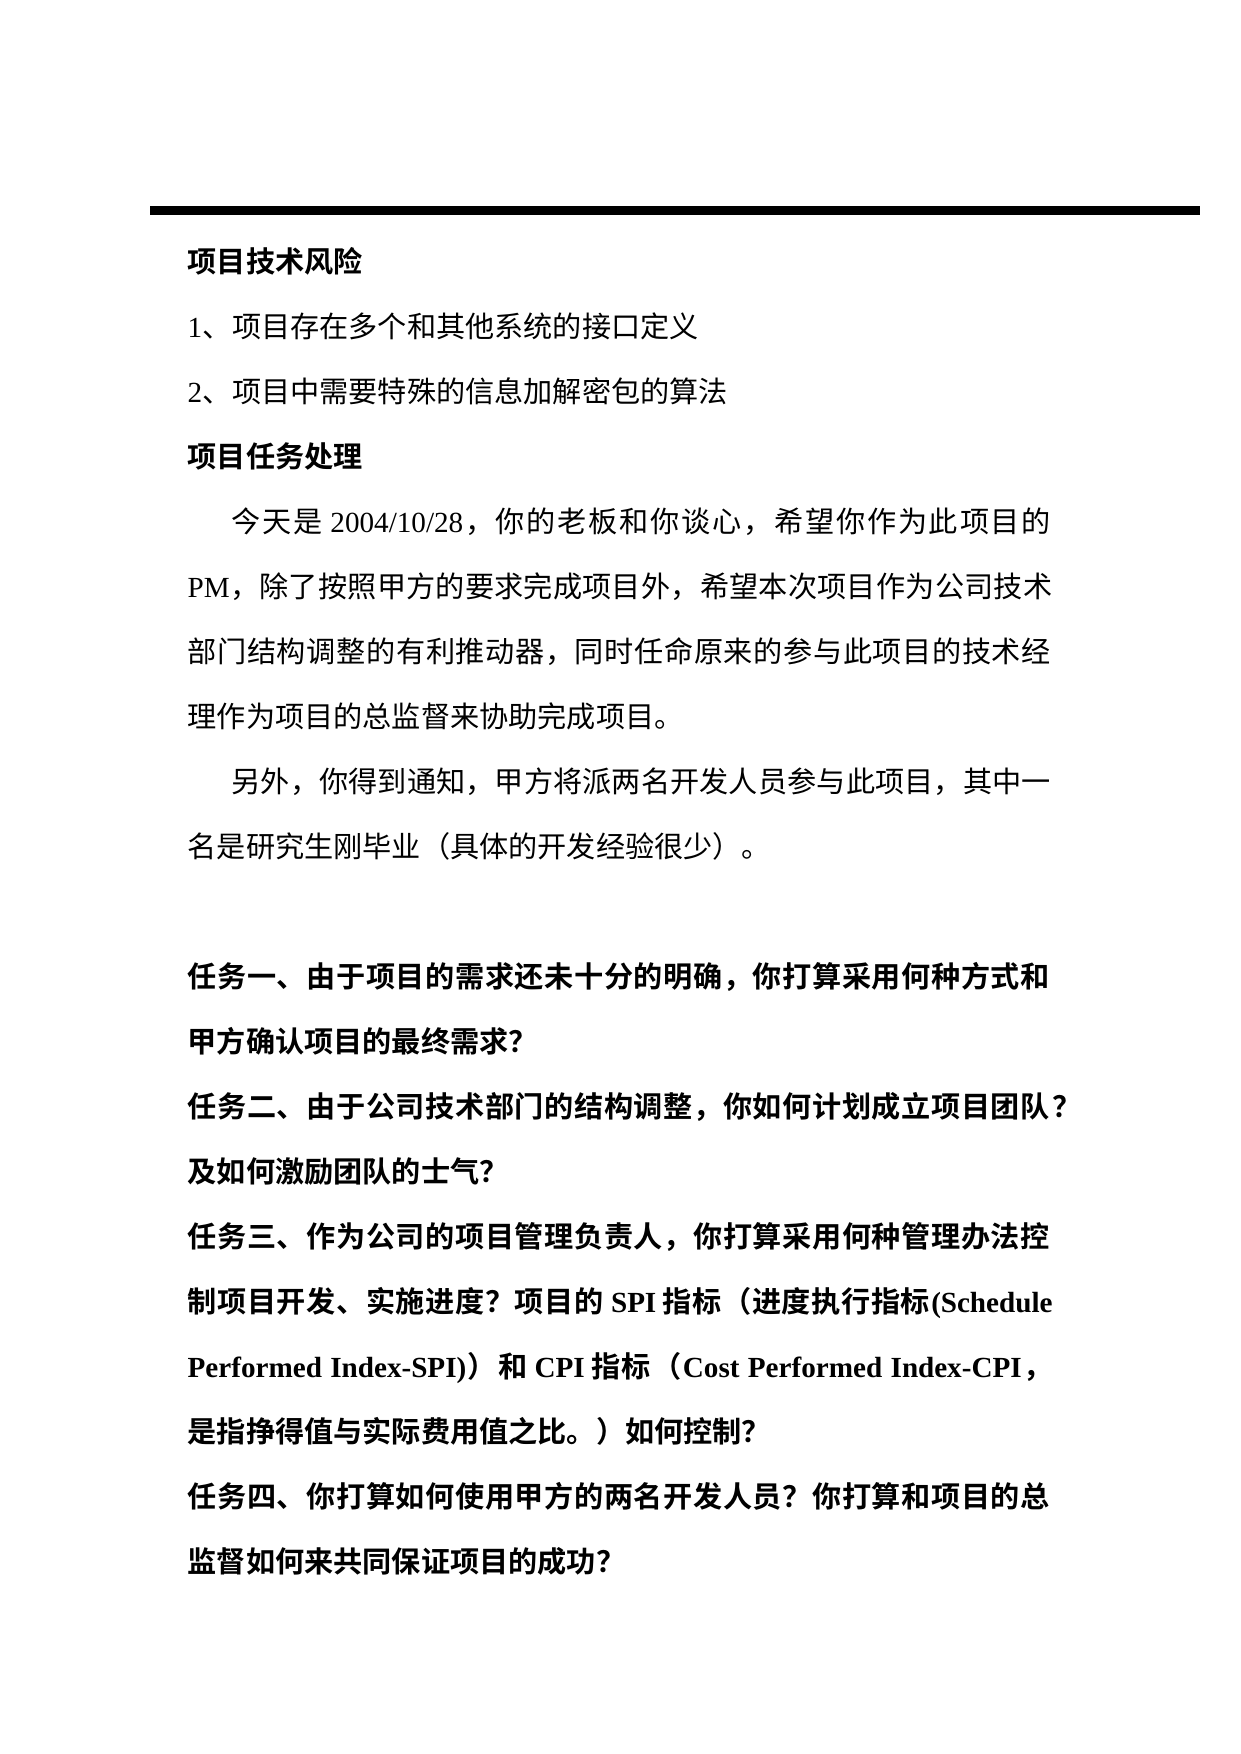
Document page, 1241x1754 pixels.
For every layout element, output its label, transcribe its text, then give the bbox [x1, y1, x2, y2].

text 另外，你得到通知，甲方将派两名开发人员参与此项目，其中一名是研究生刚毕业（具体的开发经验很少）。 [187, 747, 1053, 877]
text 项目技术风险 [187, 227, 1053, 292]
text 任务一、由于项目的需求还未十分的明确，你打算采用何种方式和甲方确认项目的最终需求？ [187, 942, 1053, 1072]
text 任务四、你打算如何使用甲方的两名开发人员？你打算和项目的总监督如何来共同保证项目的成功？ [187, 1462, 1053, 1592]
text 任务二、由于公司技术部门的结构调整，你如何计划成立项目团队？及如何激励团队的士气？ [187, 1072, 1053, 1202]
text 今天是2004/10/28，你的老板和你谈心，希望你作为此项目的PM，除了按照甲方的要求完成项目外，希望本次项目作为公司技术部门结构调整的有利推动器，同时任命原来的参与此项目的技术经理作为项目的总监督来协助完成项目。 [187, 487, 1053, 747]
list 项目存在多个和其他系统的接口定义 [187, 292, 1053, 357]
text 任务三、作为公司的项目管理负责人，你打算采用何种管理办法控制项目开发、实施进度？项目的SPI指标（进度执行指标(Schedule Performed Index-SPI)）和CPI指标（Cost Performed Index-CPI，是指挣得值与实际费用值之比。）如何控制？ [187, 1202, 1053, 1462]
list 项目中需要特殊的信息加解密包的算法 [187, 357, 1053, 422]
text 项目任务处理 [187, 422, 1053, 487]
